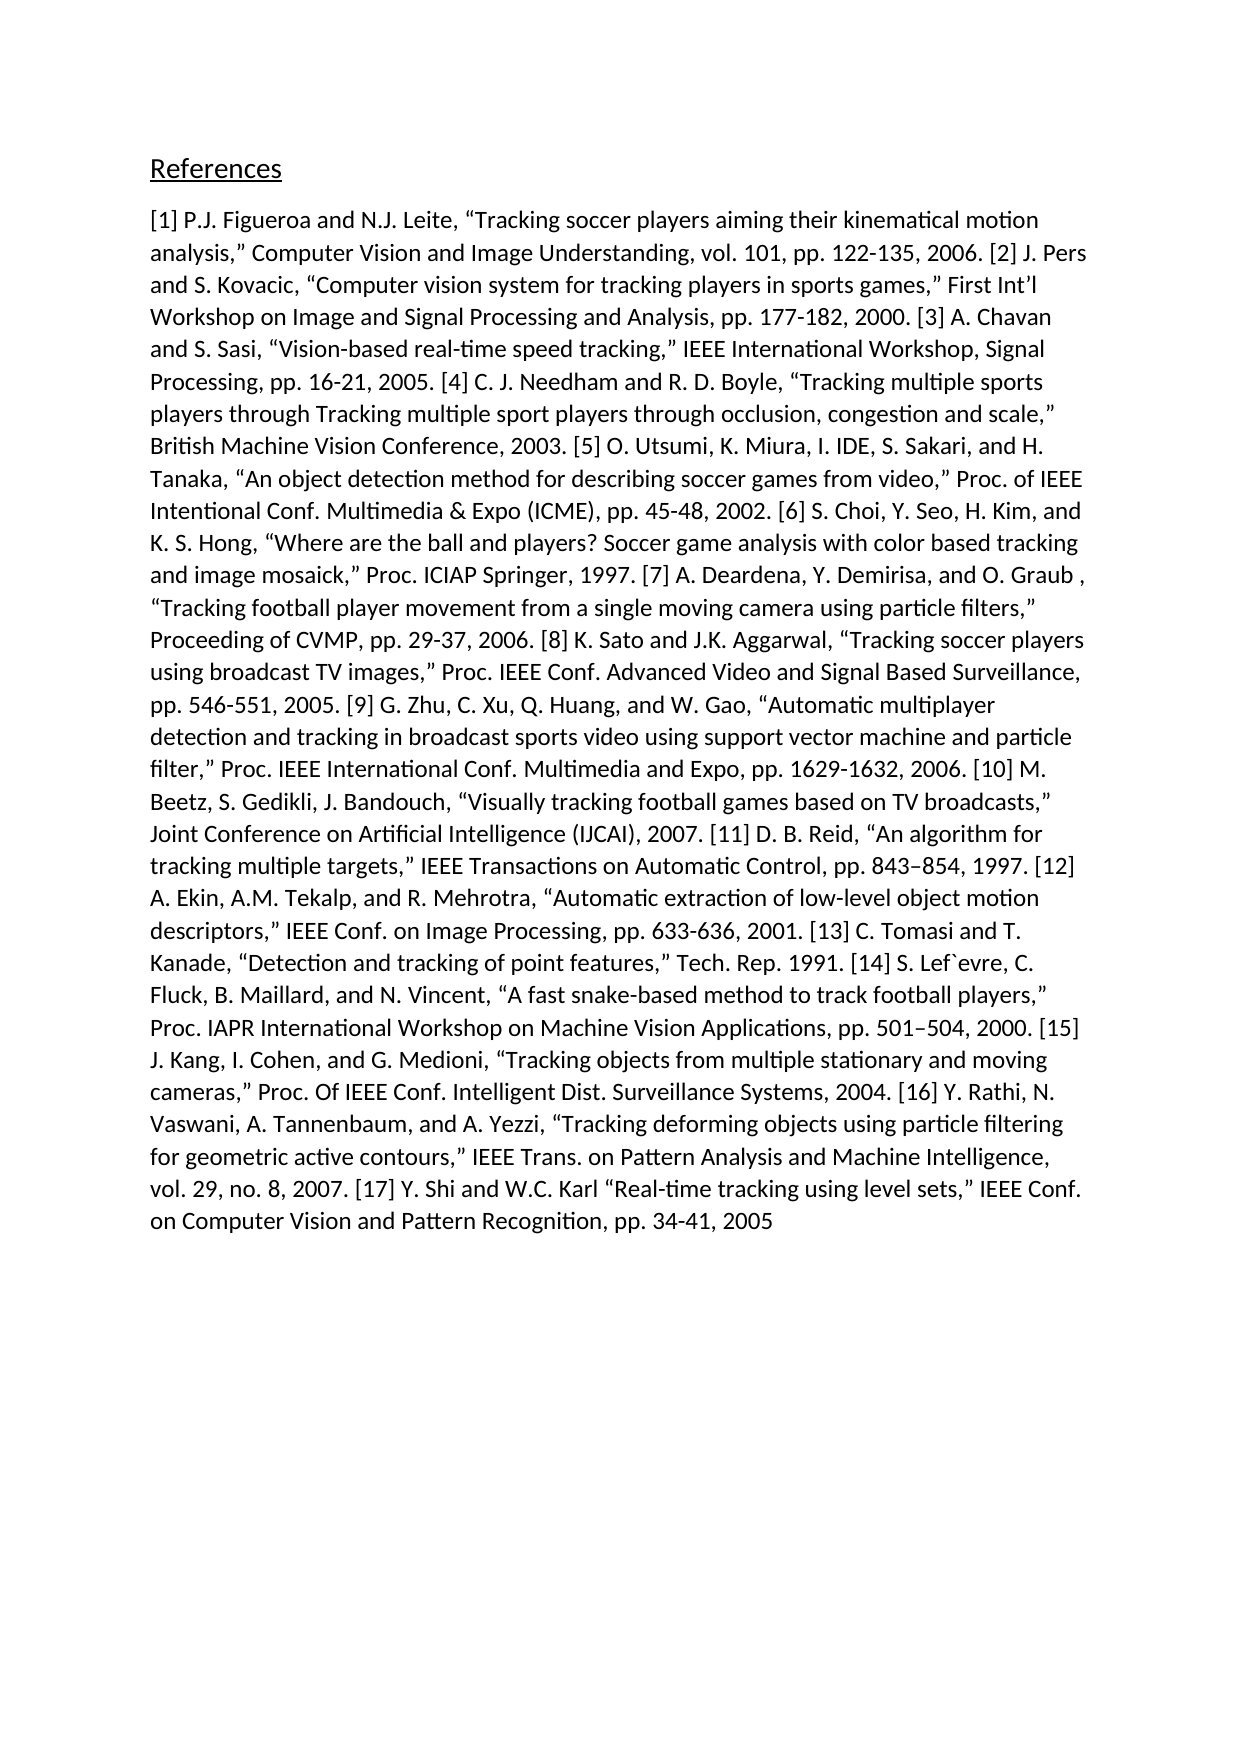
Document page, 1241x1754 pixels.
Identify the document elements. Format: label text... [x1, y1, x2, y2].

text [1] P.J. Figueroa and N.J. Leite, “Tracking soccer players aiming their kinematical motion analysis,” Computer Vision and Image Understanding, vol. 101, pp. 122-135, 2006. [2] J. Pers and S. Kovacic, “Computer vision system for tracking players in sports games,” First Int’l Workshop on Image and Signal Processing and Analysis, pp. 177-182, 2000. [3] A. Chavan and S. Sasi, “Vision-based real-time speed tracking,” IEEE International Workshop, Signal Processing, pp. 16-21, 2005. [4] C. J. Needham and R. D. Boyle, “Tracking multiple sports players through Tracking multiple sport players through occlusion, congestion and scale,” British Machine Vision Conference, 2003. [5] O. Utsumi, K. Miura, I. IDE, S. Sakari, and H. Tanaka, “An object detection method for describing soccer games from video,” Proc. of IEEE Intentional Conf. Multimedia & Expo (ICME), pp. 45-48, 2002. [6] S. Choi, Y. Seo, H. Kim, and K. S. Hong, “Where are the ball and players? Soccer game analysis with color based tracking and image mosaick,” Proc. ICIAP Springer, 1997. [7] A. Deardena, Y. Demirisa, and O. Graub , “Tracking football player movement from a single moving camera using particle filters,” Proceeding of CVMP, pp. 29-37, 2006. [8] K. Sato and J.K. Aggarwal, “Tracking soccer players using broadcast TV images,” Proc. IEEE Conf. Advanced Video and Signal Based Surveillance, pp. 546-551, 2005. [9] G. Zhu, C. Xu, Q. Huang, and W. Gao, “Automatic multiplayer detection and tracking in broadcast sports video using support vector machine and particle filter,” Proc. IEEE International Conf. Multimedia and Expo, pp. 1629-1632, 2006. [10] M. Beetz, S. Gedikli, J. Bandouch, “Visually tracking football games based on TV broadcasts,” Joint Conference on Artificial Intelligence (IJCAI), 2007. [11] D. B. Reid, “An algorithm for tracking multiple targets,” IEEE Transactions on Automatic Control, pp. 843–854, 1997. [12] A. Ekin, A.M. Tekalp, and R. Mehrotra, “Automatic extraction of low-level object motion descriptors,” IEEE Conf. on Image Processing, pp. 633-636, 2001. [13] C. Tomasi and T. Kanade, “Detection and tracking of point features,” Tech. Rep. 1991. [14] S. Lef`evre, C. Fluck, B. Maillard, and N. Vincent, “A fast snake-based method to track football players,” Proc. IAPR International Workshop on Machine Vision Applications, pp. 501–504, 2000. [15] J. Kang, I. Cohen, and G. Medioni, “Tracking objects from multiple stationary and moving cameras,” Proc. Of IEEE Conf. Intelligent Dist. Surveillance Systems, 2004. [16] Y. Rathi, N. Vaswani, A. Tannenbaum, and A. Yezzi, “Tracking deforming objects using particle filtering for geometric active contours,” IEEE Trans. on Pattern Analysis and Machine Intelligence, vol. 29, no. 8, 2007. [17] Y. Shi and W.C. Karl “Real-time tracking using level sets,” IEEE Conf. on Computer Vision and Pattern Recognition, pp. 34-41, 2005 [150, 204, 1090, 1236]
text References [150, 150, 1090, 186]
